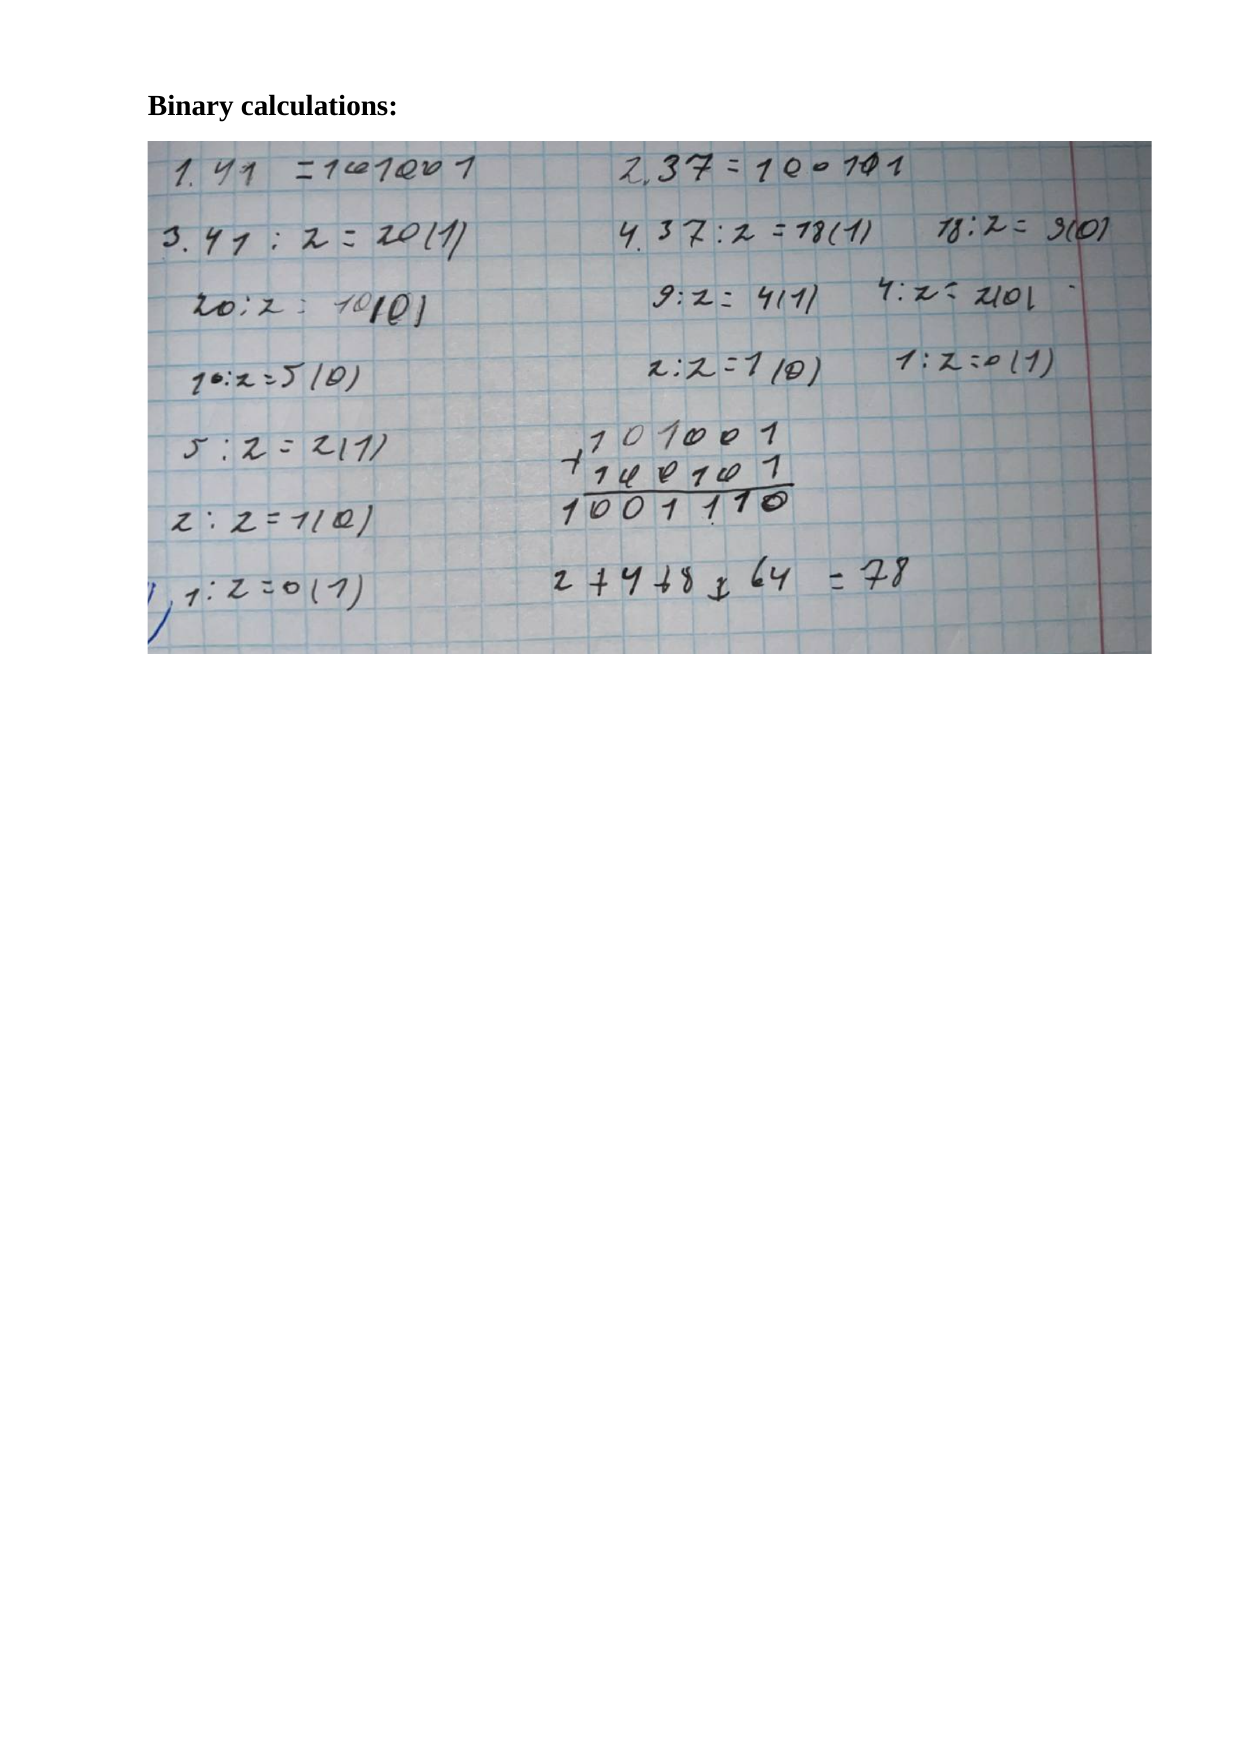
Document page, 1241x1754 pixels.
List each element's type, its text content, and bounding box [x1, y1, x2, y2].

text Binary calculations: [148, 88, 1152, 122]
picture [147, 141, 1152, 654]
